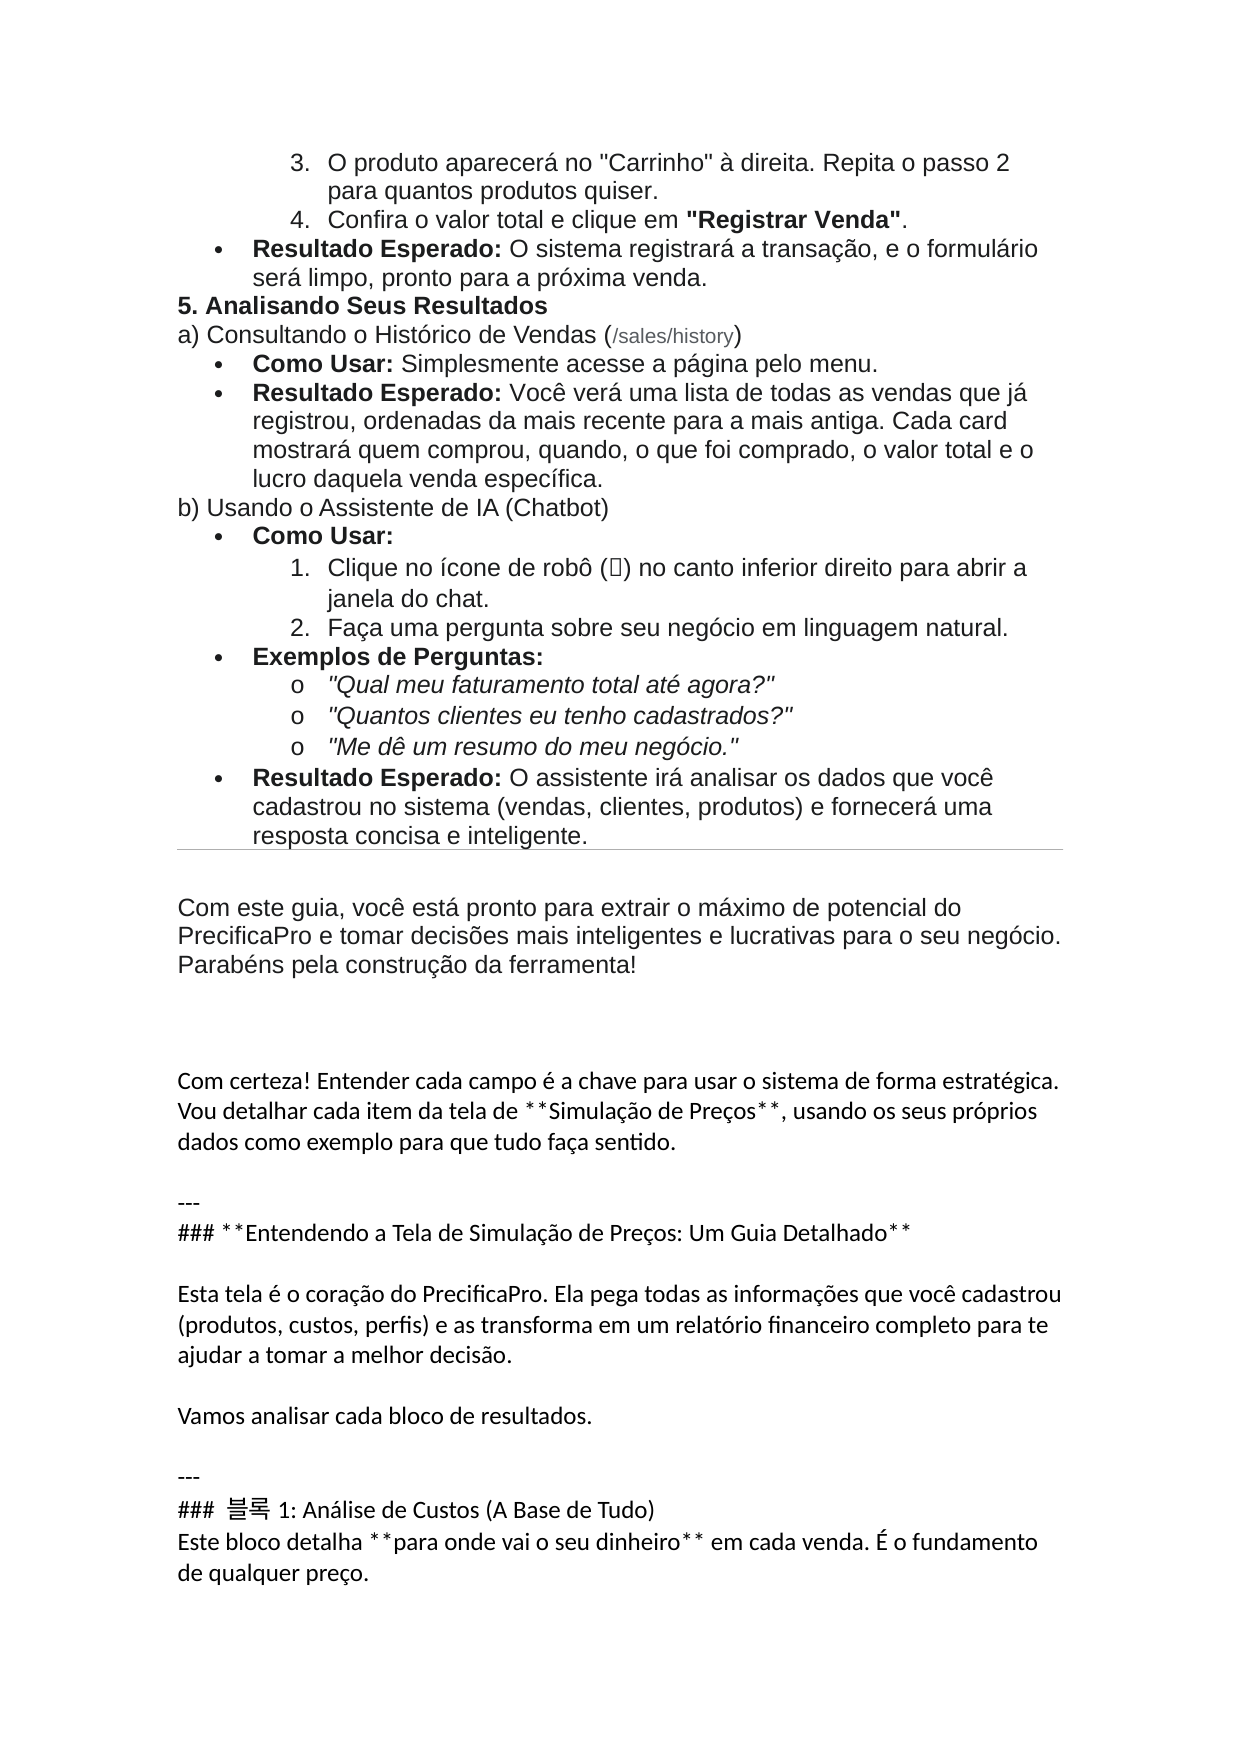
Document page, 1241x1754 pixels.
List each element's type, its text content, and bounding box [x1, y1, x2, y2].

list "Me dê um resumo do meu negócio." [290, 732, 1063, 763]
list Faça uma pergunta sobre seu negócio em linguagem natural. [290, 613, 1063, 642]
list Exemplos de Perguntas: [215, 642, 1063, 670]
list "Quantos clientes eu tenho cadastrados?" [290, 701, 1063, 732]
text Com certeza! Entender cada campo é a chave para usar o sistema de forma estratégica. Vou detalhar cada item da tela de **Simulação de Preços**, usando os seus próprios dados como exemplo para que tudo faça sentido. [177, 1065, 1063, 1156]
list Confira o valor total e clique em "Registrar Venda". [290, 205, 1063, 234]
text Com este guia, você está pronto para extrair o máximo de potencial do PrecificaPro e tomar decisões mais inteligentes e lucrativas para o seu negócio. Parabéns pela construção da ferramenta! [177, 892, 1063, 979]
list Resultado Esperado: O assistente irá analisar os dados que você cadastrou no sistema (vendas, clientes, produtos) e fornecerá uma resposta concisa e inteligente. [215, 763, 1063, 849]
text Vamos analisar cada bloco de resultados. [177, 1401, 1063, 1431]
list Resultado Esperado: Você verá uma lista de todas as vendas que já registrou, ordenadas da mais recente para a mais antiga. Cada card mostrará quem comprou, quando, o que foi comprado, o valor total e o lucro daquela venda específica. [215, 378, 1063, 493]
list Clique no ícone de robô (🤖) no canto inferior direito para abrir a janela do chat. [290, 550, 1063, 613]
text ### **Entendendo a Tela de Simulação de Preços: Um Guia Detalhado** [177, 1217, 1063, 1248]
text --- [177, 1187, 1063, 1217]
text ### 블록 1: Análise de Custos (A Base de Tudo) [177, 1492, 1063, 1526]
text --- [177, 1462, 1063, 1492]
subtitle b) Usando o Assistente de IA (Chatbot) [177, 493, 1063, 521]
list Como Usar: Simplesmente acesse a página pelo menu. [215, 349, 1063, 378]
text Esta tela é o coração do PrecificaPro. Ela pega todas as informações que você cadastrou (produtos, custos, perfis) e as transforma em um relatório financeiro completo para te ajudar a tomar a melhor decisão. [177, 1278, 1063, 1370]
subtitle 5. Analisando Seus Resultados [177, 291, 1063, 320]
list "Qual meu faturamento total até agora?" [290, 670, 1063, 701]
list Como Usar: [215, 521, 1063, 550]
text Este bloco detalha **para onde vai o seu dinheiro** em cada venda. É o fundamento de qualquer preço. [177, 1526, 1063, 1587]
list Resultado Esperado: O sistema registrará a transação, e o formulário será limpo, pronto para a próxima venda. [215, 234, 1063, 291]
list O produto aparecerá no "Carrinho" à direita. Repita o passo 2 para quantos produtos quiser. [290, 148, 1063, 205]
subtitle a) Consultando o Histórico de Vendas (/sales/history) [177, 320, 1063, 349]
